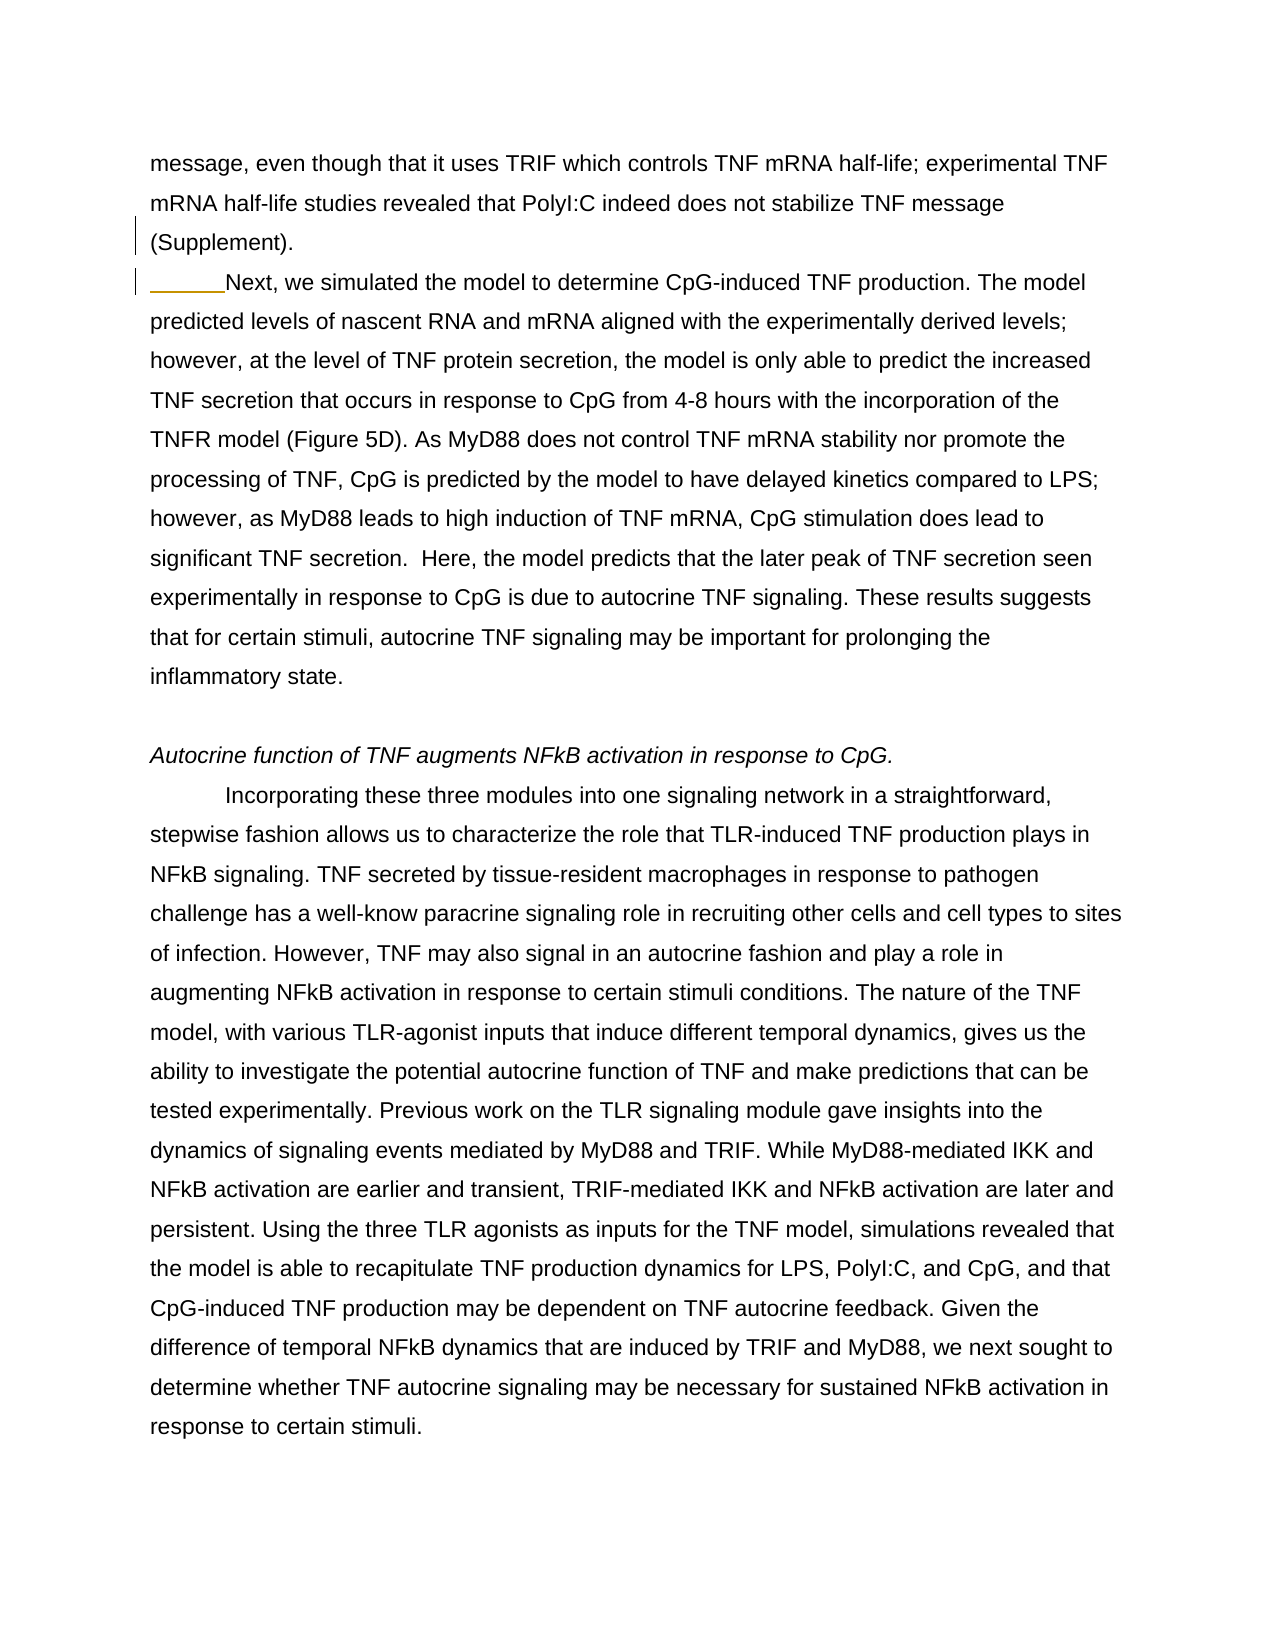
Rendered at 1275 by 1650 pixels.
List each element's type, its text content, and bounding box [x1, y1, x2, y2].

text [150, 150, 1125, 255]
text Incorporating these three modules into one signaling network in a straightforward, stepwise fashion allows us to characterize the role that TLR-induced TNF production plays in NFkB signaling. TNF secreted by tissue-resident macrophages in response to pathogen challenge has a well-know paracrine signaling role in recruiting other cells and cell types to sites of infection. However, TNF may also signal in an autocrine fashion and play a role in augmenting NFkB activation in response to certain stimuli conditions. The nature of the TNF model, with various TLR-agonist inputs that induce different temporal dynamics, gives us the ability to investigate the potential autocrine function of TNF and make predictions that can be tested experimentally. Previous work on the TLR signaling module gave insights into the dynamics of signaling events mediated by MyD88 and TRIF. While MyD88-mediated IKK and NFkB activation are earlier and transient, TRIF-mediated IKK and NFkB activation are later and persistent. Using the three TLR agonists as inputs for the TNF model, simulations revealed that the model is able to recapitulate TNF production dynamics for LPS, PolyI:C, and CpG, and that CpG-induced TNF production may be dependent on TNF autocrine feedback. Given the difference of temporal NFkB dynamics that are induced by TRIF and MyD88, we next sought to determine whether TNF autocrine signaling may be necessary for sustained NFkB activation in response to certain stimuli. [150, 782, 1125, 1440]
text Autocrine function of TNF augments NFkB activation in response to CpG. [150, 742, 1125, 768]
text Next, we simulated the model to determine CpG-induced TNF production. The model predicted levels of nascent RNA and mRNA aligned with the experimentally derived levels; however, at the level of TNF protein secretion, the model is only able to predict the increased TNF secretion that occurs in response to CpG from 4-8 hours with the incorporation of the TNFR model (Figure 5D). As MyD88 does not control TNF mRNA stability nor promote the processing of TNF, CpG is predicted by the model to have delayed kinetics compared to LPS; however, as MyD88 leads to high induction of TNF mRNA, CpG stimulation does lead to significant TNF secretion. Here, the model predicts that the later peak of TNF secretion seen experimentally in response to CpG is due to autocrine TNF signaling. These results suggests that for certain stimuli, autocrine TNF signaling may be important for prolonging the inflammatory state. [150, 268, 1125, 689]
